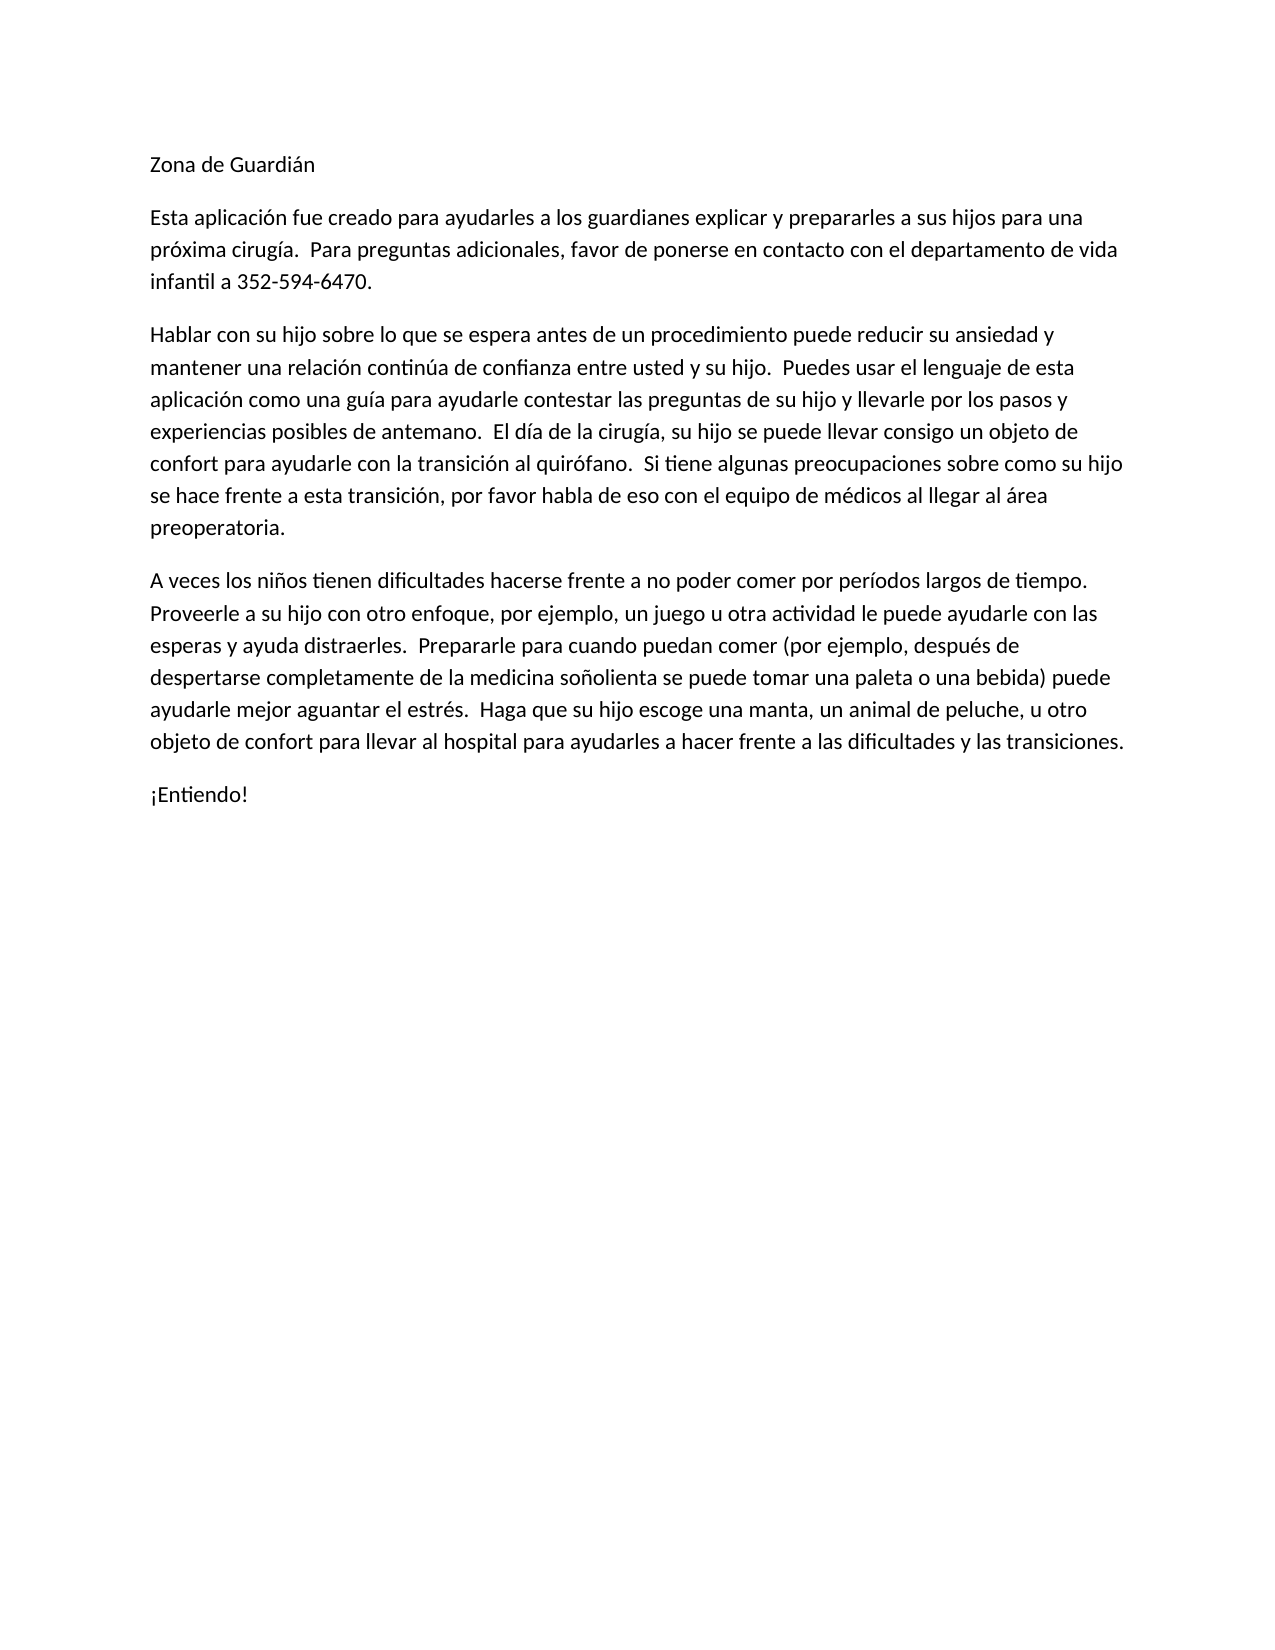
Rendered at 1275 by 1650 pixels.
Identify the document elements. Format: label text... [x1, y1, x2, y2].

text ¡Entiendo! [150, 781, 1125, 808]
text Esta aplicación fue creado para ayudarles a los guardianes explicar y prepararles a sus hijos para una próxima cirugía. Para preguntas adicionales, favor de ponerse en contacto con el departamento de vida infantil a 352-594-6470. [150, 203, 1125, 295]
text Zona de Guardián [150, 150, 1125, 178]
text A veces los niños tienen dificultades hacerse frente a no poder comer por períodos largos de tiempo. Proveerle a su hijo con otro enfoque, por ejemplo, un juego u otra actividad le puede ayudarle con las esperas y ayuda distraerles. Prepararle para cuando puedan comer (por ejemplo, después de despertarse completamente de la medicina soñolienta se puede tomar una paleta o una bebida) puede ayudarle mejor aguantar el estrés. Haga que su hijo escoge una manta, un animal de peluche, u otro objeto de confort para llevar al hospital para ayudarles a hacer frente a las dificultades y las transiciones. [150, 567, 1125, 756]
text Hablar con su hijo sobre lo que se espera antes de un procedimiento puede reducir su ansiedad y mantener una relación continúa de confianza entre usted y su hijo. Puedes usar el lenguaje de esta aplicación como una guía para ayudarle contestar las preguntas de su hijo y llevarle por los pasos y experiencias posibles de antemano. El día de la cirugía, su hijo se puede llevar consigo un objeto de confort para ayudarle con la transición al quirófano. Si tiene algunas preocupaciones sobre como su hijo se hace frente a esta transición, por favor habla de eso con el equipo de médicos al llegar al área preoperatoria. [150, 320, 1125, 542]
